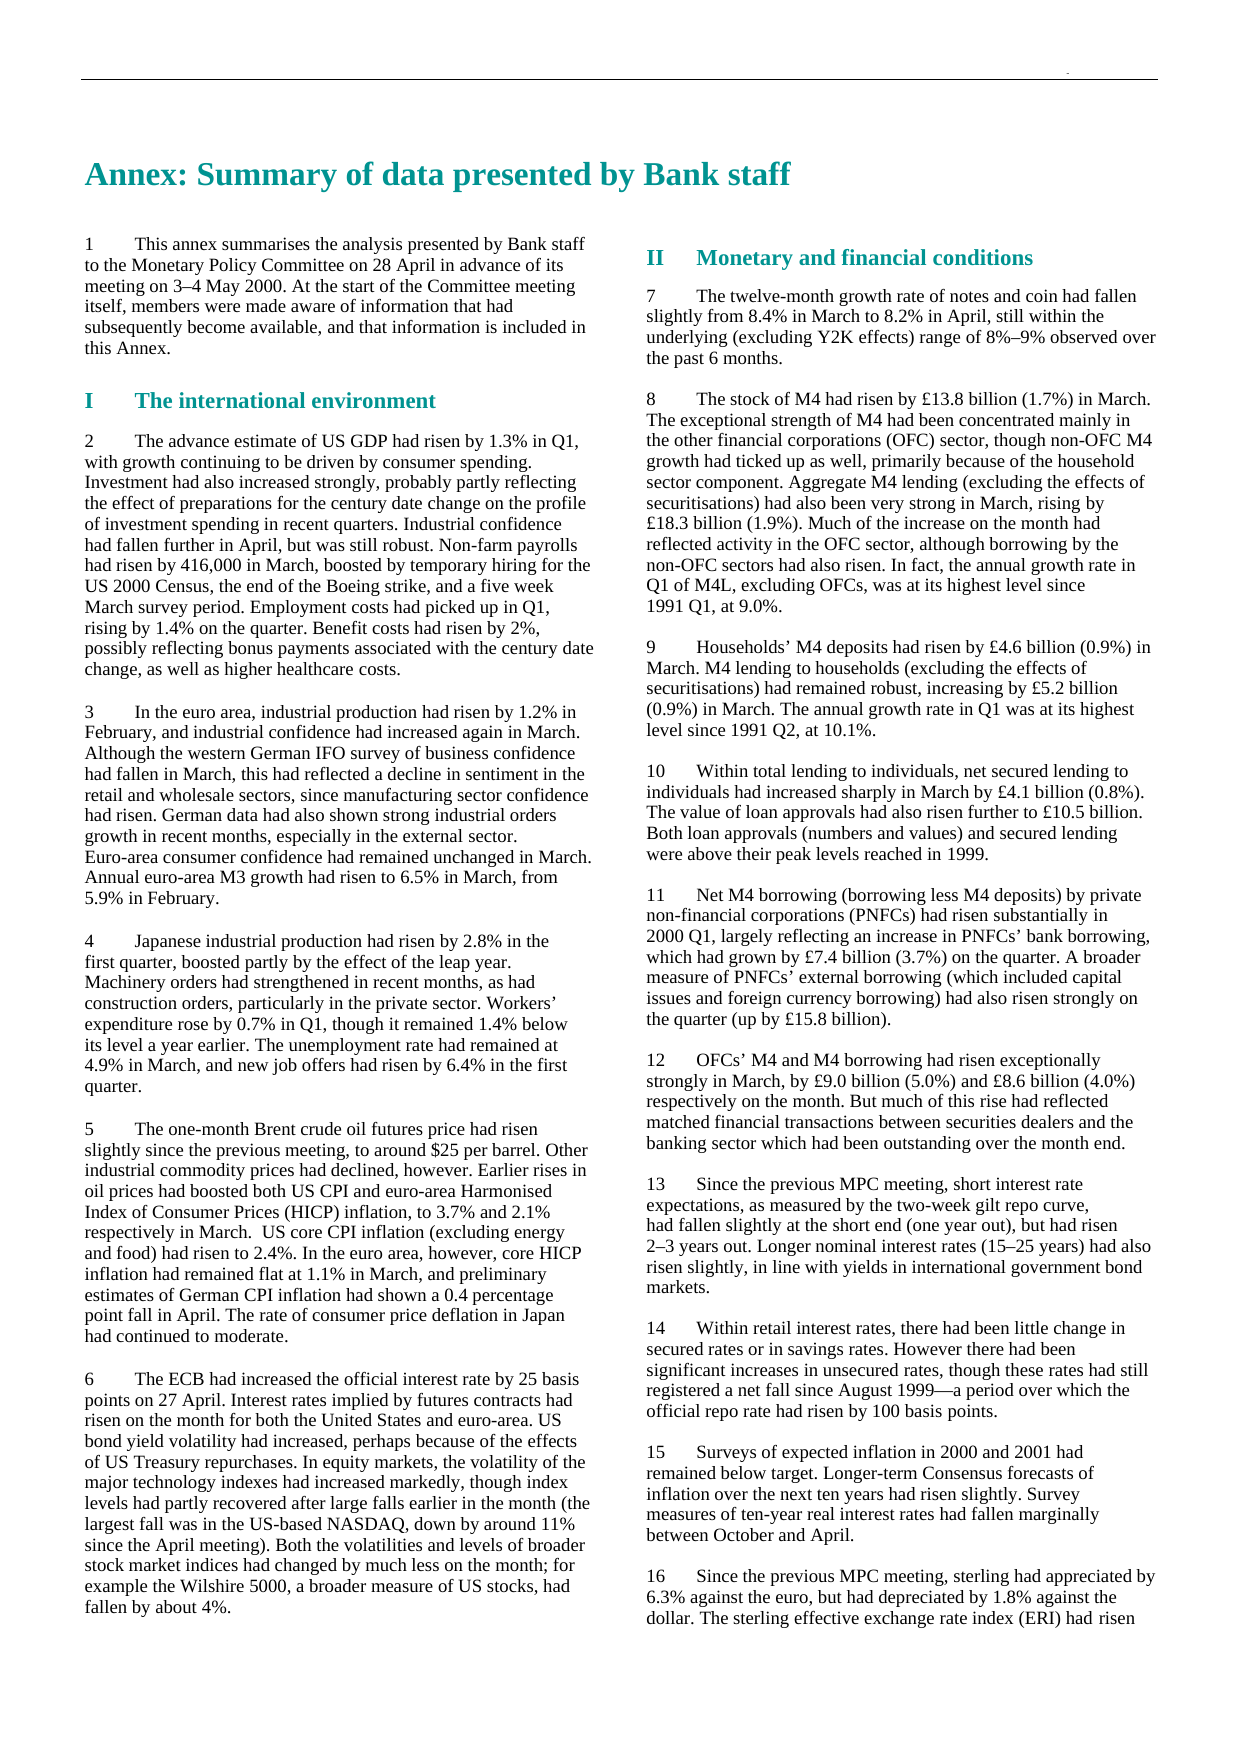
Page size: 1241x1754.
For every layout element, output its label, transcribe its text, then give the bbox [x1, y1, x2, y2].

list Net M4 borrowing (borrowing less M4 deposits) by private non-financial corporations (PNFCs) had risen substantially in [646, 884, 1143, 926]
list Households’ M4 deposits had risen by £4.6 billion (0.9%) in March. M4 lending to households (excluding the effects of securitisations) had remained robust, increasing by £5.2 billion (0.9%) in March. The annual growth rate in Q1 was at its highest level since 1991 Q2, at 10.1%. [646, 637, 1151, 740]
list The ECB had increased the official interest rate by 25 basis points on 27 April. Interest rates implied by futures contracts had risen on the month for both the United States and euro-area. US bond yield volatility had increased, perhaps because of the effects of US Treasury repurchases. In equity markets, the volatility of the major technology indexes had increased markedly, though index levels had partly recovered after large falls earlier in the month (the largest fall was in the US-based NASDAQ, down by around 11% since the April meeting). Both the volatilities and levels of broader stock market indices had changed by much less on the month; for example the Wilshire 5000, a broader measure of US stocks, had fallen by about 4%. [84, 1369, 591, 1617]
subtitle Monetary and financial conditions [646, 244, 1173, 270]
list Since the previous MPC meeting, sterling had appreciated by 6.3% against the euro, but had depreciated by 1.8% against the dollar. The sterling effective exchange rate index (ERI) had risen [646, 1566, 1157, 1628]
list This annex summarises the analysis presented by Bank staff to the Monetary Policy Committee on 28 April in advance of its meeting on 3–4 May 2000. At the start of the Committee meeting itself, members were made aware of information that had subsequently become available, and that information is included in this Annex. [84, 234, 586, 358]
list Within retail interest rates, there had been little change in secured rates or in savings rates. However there had been significant increases in unsecured rates, though these rates had still registered a net fall since August 1999—a period over which the official repo rate had risen by 100 basis points. [646, 1318, 1149, 1422]
text £18.3 billion (1.9%). Much of the increase on the month had reflected activity in the OFC sector, although borrowing by the non-OFC sectors had also risen. In fact, the annual growth rate in Q1 of M4L, excluding OFCs, was at its highest level since [646, 513, 1141, 596]
text Euro-area consumer confidence had remained unchanged in March. Annual euro-area M3 growth had risen to 6.5% in March, from 5.9% in February. [84, 847, 595, 909]
subtitle The international environment [84, 387, 598, 413]
text 1991 Q1, at 9.0%. [646, 596, 1173, 617]
list Surveys of expected inflation in 2000 and 2001 had remained below target. Longer-term Consensus forecasts of inflation over the next ten years had risen slightly. Survey measures of ten-year real interest rates had fallen marginally between October and April. [646, 1442, 1101, 1546]
text 2–3 years out. Longer nominal interest rates (15–25 years) had also risen slightly, in line with yields in international government bond markets. [646, 1236, 1173, 1298]
list Since the previous MPC meeting, short interest rate expectations, as measured by the two-week gilt repo curve, had fallen slightly at the short end (one year out), but had risen [646, 1174, 1118, 1236]
text Annex: Summary of data presented by Bank staff [84, 154, 1173, 192]
list The advance estimate of US GDP had risen by 1.3% in Q1, with growth continuing to be driven by consumer spending. Investment had also increased strongly, probably partly reflecting the effect of preparations for the century date change on the profile of investment spending in recent quarters. Industrial confidence had fallen further in April, but was still robust. Non-farm payrolls had risen by 416,000 in March, boosted by temporary hiring for the US 2000 Census, the end of the Boeing strike, and a five week March survey period. Employment costs had picked up in Q1, rising by 1.4% on the quarter. Benefit costs had risen by 2%, possibly reflecting bonus payments associated with the century date change, as well as higher healthcare costs. [84, 431, 594, 679]
list The one-month Brent crude oil futures price had risen slightly since the previous meeting, to around $25 per barrel. Other industrial commodity prices had declined, however. Earlier rises in oil prices had boosted both US CPI and euro-area Harmonised Index of Consumer Prices (HICP) inflation, to 3.7% and 2.1% respectively in March. US core CPI inflation (excluding energy and food) had risen to 2.4%. In the euro area, however, core HICP inflation had remained flat at 1.1% in March, and preliminary estimates of German CPI inflation had shown a 0.4 percentage point fall in April. The rate of consumer price deflation in Japan had continued to moderate. [84, 1119, 593, 1347]
list The twelve-month growth rate of notes and coin had fallen slightly from 8.4% in March to 8.2% in April, still within the underlying (excluding Y2K effects) range of 8%–9% observed over the past 6 months. [646, 286, 1156, 368]
list Within total lending to individuals, net secured lending to individuals had increased sharply in March by £4.1 billion (0.8%). The value of loan approvals had also risen further to £10.5 billion. Both loan approvals (numbers and values) and secured lending were above their peak levels reached in 1999. [646, 761, 1146, 864]
list The stock of M4 had risen by £13.8 billion (1.7%) in March. The exceptional strength of M4 had been concentrated mainly in the other financial corporations (OFC) sector, though non-OFC M4 growth had ticked up as well, primarily because of the household sector component. Aggregate M4 lending (excluding the effects of securitisations) had also been very strong in March, rising by [646, 389, 1152, 513]
list OFCs’ M4 and M4 borrowing had risen exceptionally strongly in March, by £9.0 billion (5.0%) and £8.6 billion (4.0%) respectively on the month. But much of this rise had reflected matched financial transactions between securities dealers and the banking sector which had been outstanding over the month end. [646, 1050, 1136, 1153]
list In the euro area, industrial production had risen by 1.2% in February, and industrial confidence had increased again in March. Although the western German IFO survey of business confidence had fallen in March, this had reflected a decline in sentiment in the retail and wholesale sectors, since manufacturing sector confidence had risen. German data had also shown strong industrial orders growth in recent months, especially in the external sector. [84, 702, 590, 847]
list Japanese industrial production had risen by 2.8% in the first quarter, boosted partly by the effect of the leap year. Machinery orders had strengthened in recent months, as had construction orders, particularly in the private sector. Workers’ expenditure rose by 0.7% in Q1, though it remained 1.4% below its level a year earlier. The unemployment rate had remained at 4.9% in March, and new job offers had risen by 6.4% in the first quarter. [84, 931, 568, 1096]
text 2000 Q1, largely reflecting an increase in PNFCs’ bank borrowing, which had grown by £7.4 billion (3.7%) on the quarter. A broader measure of PNFCs’ external borrowing (which included capital issues and foreign currency borrowing) had also risen strongly on the quarter (up by £15.8 billion). [646, 926, 1153, 1029]
